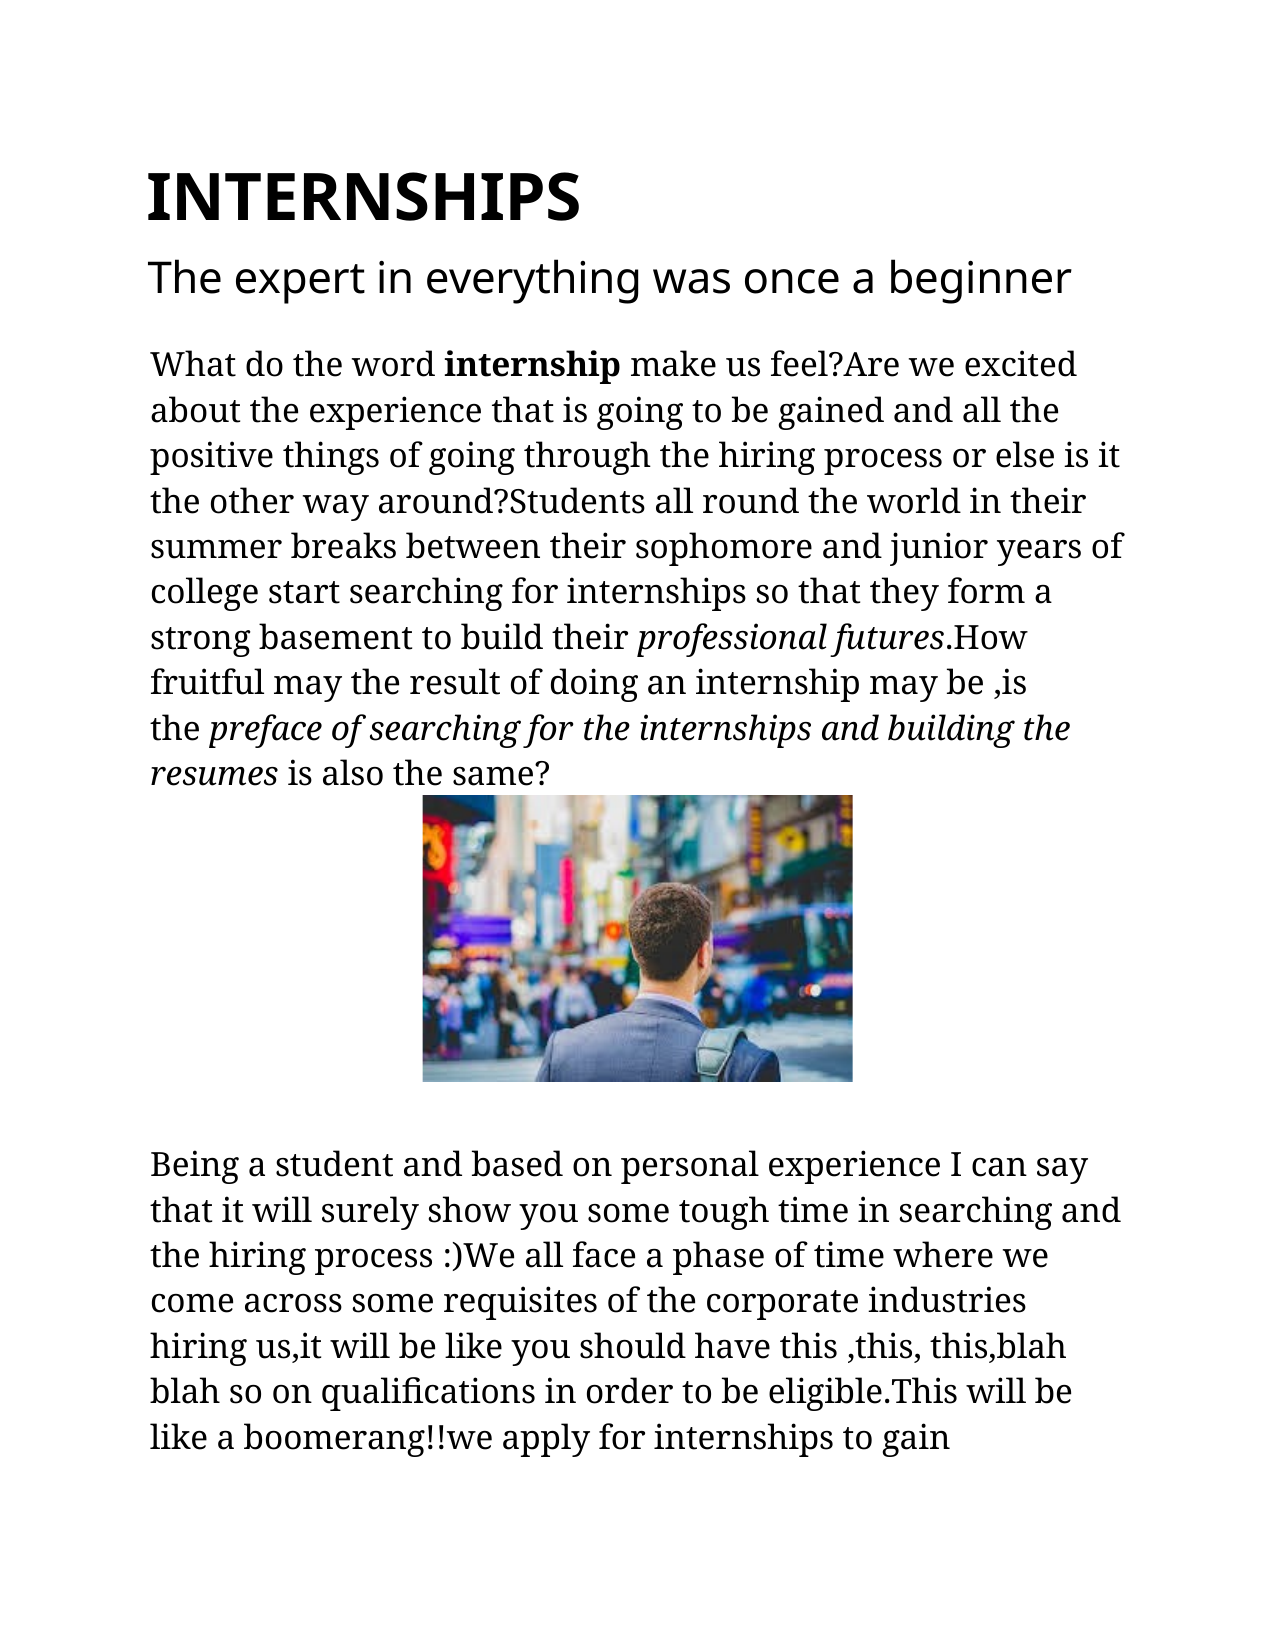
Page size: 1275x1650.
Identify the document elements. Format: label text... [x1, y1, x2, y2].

text INTERNSHIPS [146, 150, 1125, 239]
text The expert in everything was once a beginner [147, 247, 1125, 307]
text What do the word internship make us feel?Are we excited about the experience that is going to be gained and all the positive things of going through the hiring process or else is it the other way around?Students all round the world in their summer breaks between their sophomore and junior years of college start searching for internships so that they form a strong basement to build their professional futures.How fruitful may the result of doing an internship may be ,is the preface of searching for the internships and building the resumes is also the same? [150, 341, 1125, 795]
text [150, 1141, 1125, 1459]
picture [422, 795, 853, 1082]
